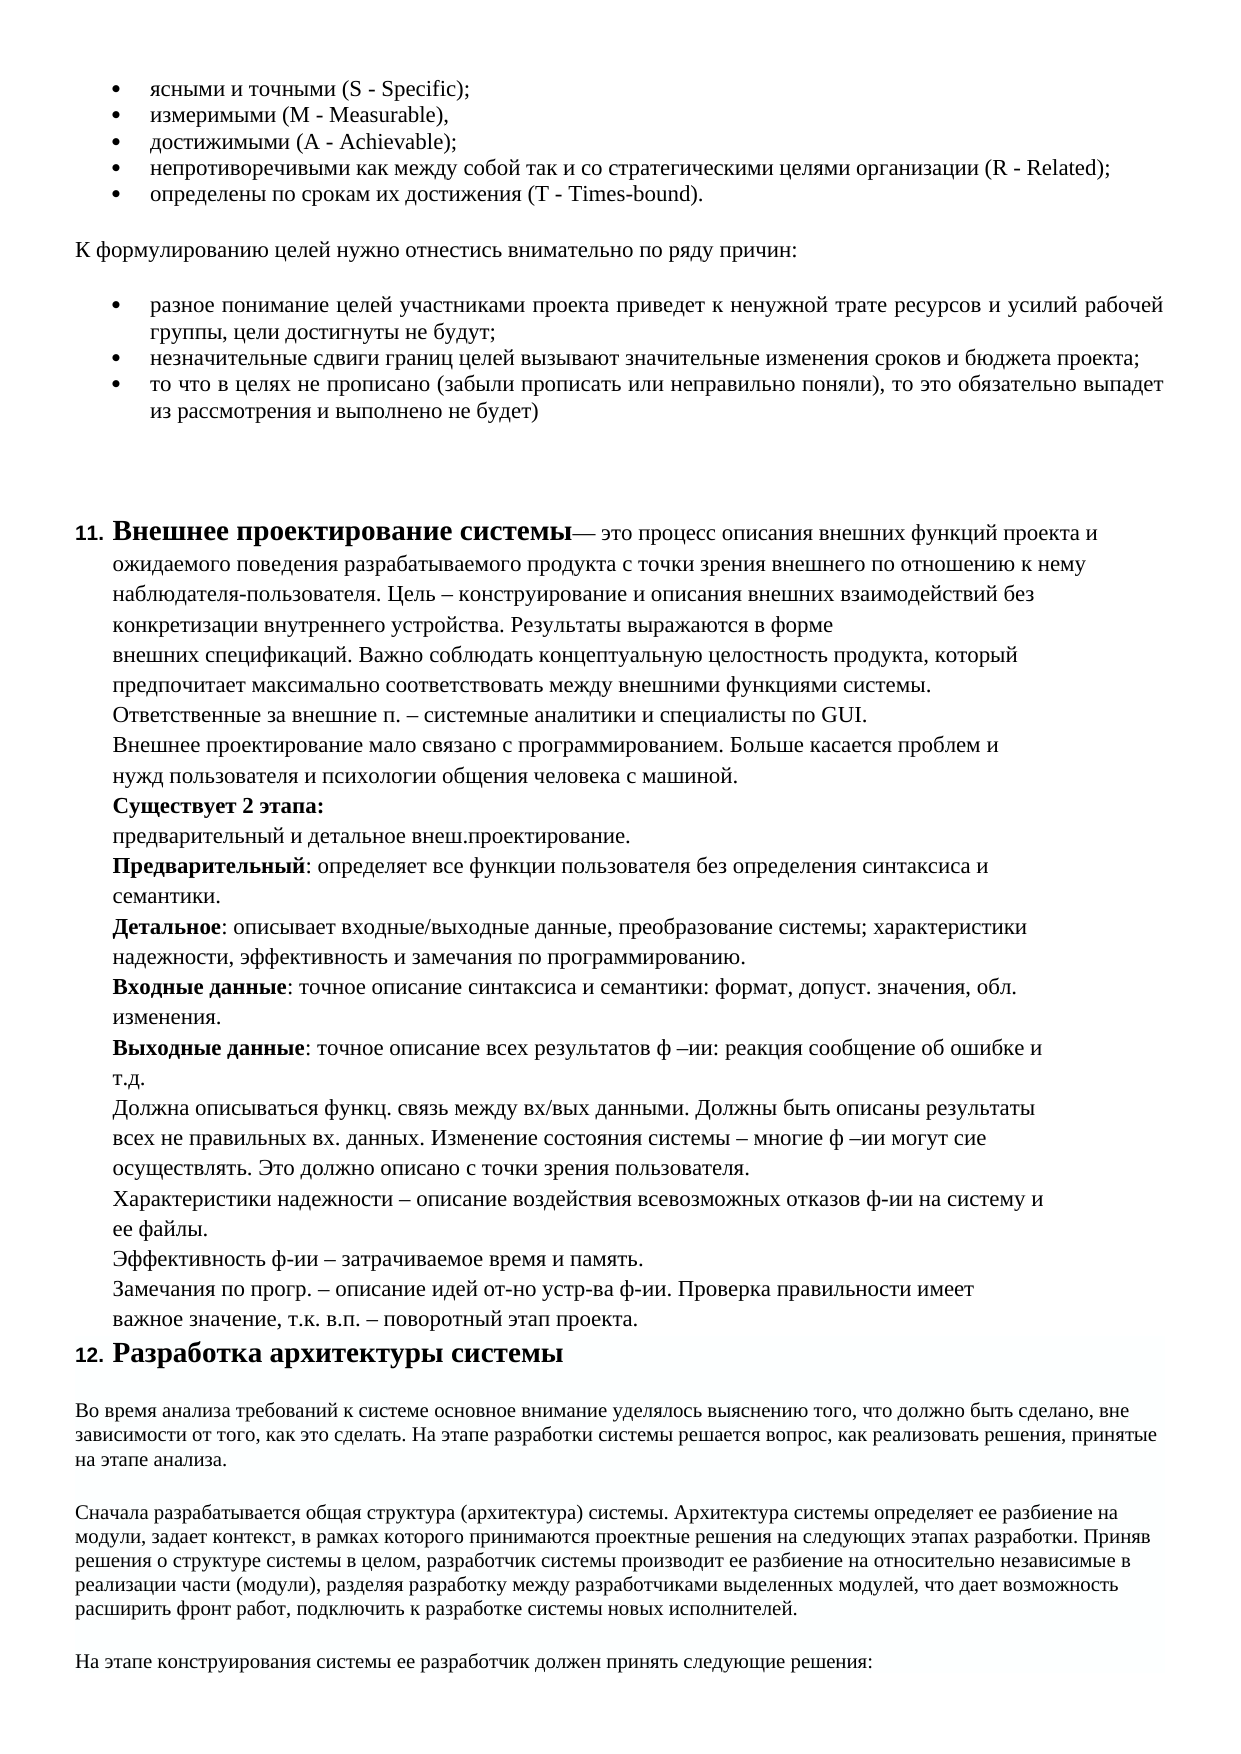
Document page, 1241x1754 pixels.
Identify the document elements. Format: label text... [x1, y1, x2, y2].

list измеримыми (M - Measurable), [112, 101, 1165, 128]
list Выходные данные: точное описание всех результатов ф –ии: реакция сообщение об ошибке и [112, 1033, 1165, 1060]
list Внешнее проектирование мало связано с программированием. Больше касается проблем и [112, 731, 1165, 758]
list изменения. [112, 1003, 1165, 1030]
list Ответственные за внешние п. – системные аналитики и специалисты по GUI. [112, 701, 1165, 728]
list предварительный и детальное внеш.проектирование. [112, 822, 1165, 848]
list непротиворечивыми как между собой так и со стратегическими целями организации (R - Related); [112, 154, 1165, 180]
list нужд пользователя и психологии общения человека с машиной. [112, 762, 1165, 788]
list Должна описываться функц. связь между вх/вых данными. Должны быть описаны результаты [112, 1094, 1165, 1120]
list внешних спецификаций. Важно соблюдать концептуальную целостность продукта, который [112, 641, 1165, 667]
list то что в целях не прописано (забыли прописать или неправильно поняли), то это обязательно выпадет из рассмотрения и выполнено не будет) [112, 371, 1165, 423]
list всех не правильных вх. данных. Изменение состояния системы – многие ф –ии могут сие [112, 1124, 1165, 1151]
list достижимыми (A - Achievable); [112, 128, 1165, 154]
list определены по срокам их достижения (T - Times-bound). [112, 180, 1165, 207]
list т.д. [112, 1064, 1165, 1090]
list Существует 2 этапа: [112, 792, 1165, 818]
list важное значение, т.к. в.п. – поворотный этап проекта. [112, 1305, 1165, 1332]
list Внешнее проектирование системы— это про­цесс описания внешних функций проекта и ожидаемого пове­дения разрабатываемого продукта с точки зрения внешнего по отношению к нему наблюдателя-пользователя. Цель – конструирование и описания внешних взаимодействий без конкретизации внутреннего устройства. Результаты выражаются в форме [75, 513, 1165, 637]
list Детальное: описывает входные/выходные данные, преобразование системы; характеристики [112, 913, 1165, 939]
list разное понимание целей участниками проекта приведет к ненужной трате ресурсов и усилий рабочей группы, цели достигнуты не будут; [112, 291, 1165, 344]
text К формулированию целей нужно отнестись внимательно по ряду причин: [75, 236, 1165, 262]
text На этапе конструирования системы ее разработчик должен принять следующие решения: [75, 1649, 1165, 1673]
list предпочитает максимально соответствовать между внешними функциями системы. [112, 671, 1165, 697]
list ее файлы. [112, 1215, 1165, 1241]
list семантики. [112, 882, 1165, 909]
list Эффективность ф-ии – затрачиваемое время и память. [112, 1245, 1165, 1271]
list ясными и точными (S - Specific); [112, 75, 1165, 101]
list Предварительный: определяет все функции пользователя без определения синтаксиса и [112, 852, 1165, 879]
list Характеристики надежности – описание воздействия всевозможных отказов ф-ии на систему и [112, 1184, 1165, 1211]
list Замечания по прогр. – описание идей от-но устр-ва ф-ии. Проверка правильности имеет [112, 1275, 1165, 1302]
list надежности, эффективность и замечания по программированию. [112, 943, 1165, 969]
list Входные данные: точное описание синтаксиса и семантики: формат, допуст. значения, обл. [112, 973, 1165, 999]
list Разработка архитектуры системы [75, 1336, 1165, 1369]
text Во время анализа требований к системе основное внимание уделялось выяснению того, что должно быть сделано, вне зависимости от того, как это сделать. На этапе разработки системы решается вопрос, как реализовать решения, принятые на этапе анализа. [75, 1398, 1165, 1471]
text Сначала разрабатывается общая структура (архитектура) системы. Архитектура системы определяет ее разбиение на модули, задает контекст, в рамках которого принимаются проектные решения на следующих этапах разработки. Приняв решения о структуре системы в целом, разработчик системы производит ее разбиение на относительно независимые в реализации части (модули), разделяя разработку между разработчиками выделенных модулей, что дает возможность расширить фронт работ, подключить к разработке системы новых исполнителей. [75, 1500, 1165, 1620]
list осуществлять. Это должно описано с точки зрения пользователя. [112, 1154, 1165, 1181]
list незначительные сдвиги границ целей вызывают значительные изменения сроков и бюджета проекта; [112, 344, 1165, 371]
